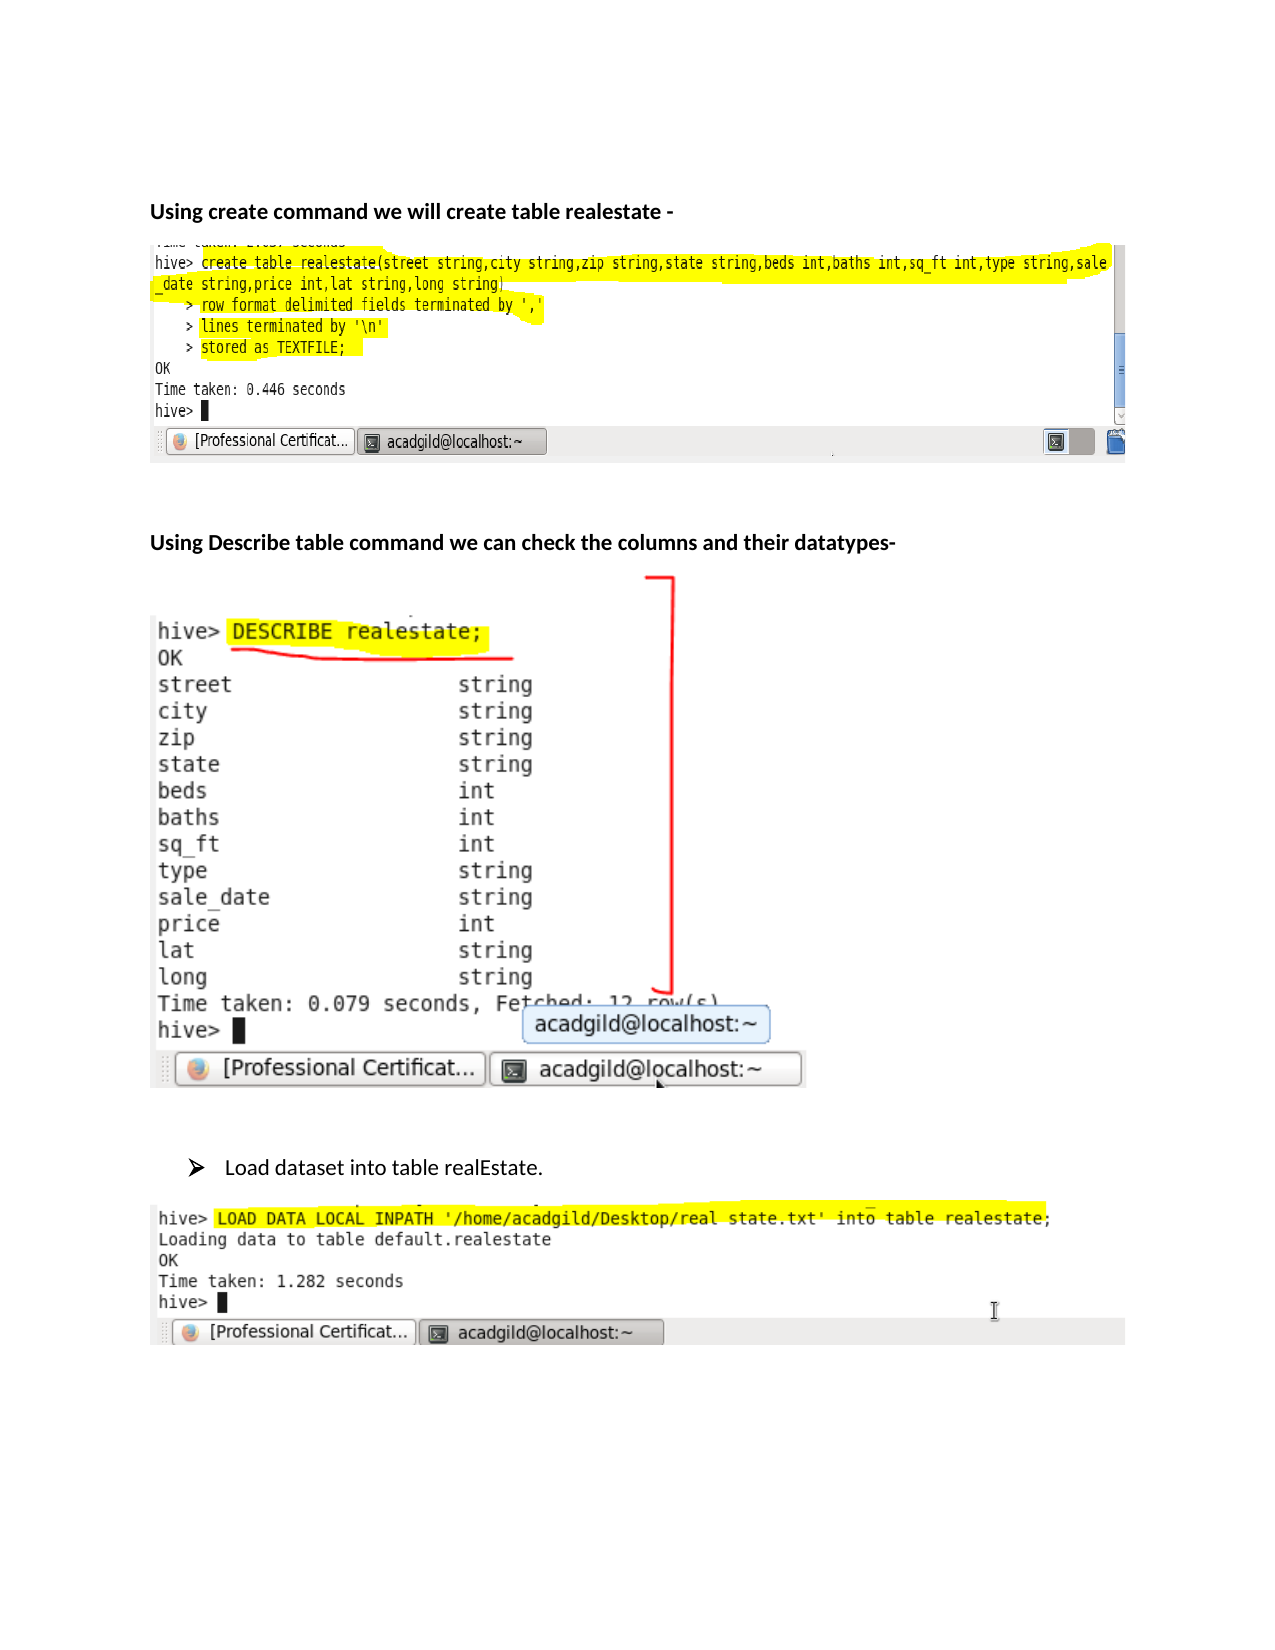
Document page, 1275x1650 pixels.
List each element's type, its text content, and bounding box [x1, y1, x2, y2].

text Using create command we will create table realestate - [150, 197, 1125, 225]
picture [150, 243, 1125, 463]
picture [150, 1200, 1125, 1345]
text Using Describe table command we can check the columns and their datatypes- [150, 528, 1125, 556]
picture [150, 575, 807, 1088]
list Load dataset into table realEstate. [187, 1153, 1125, 1181]
